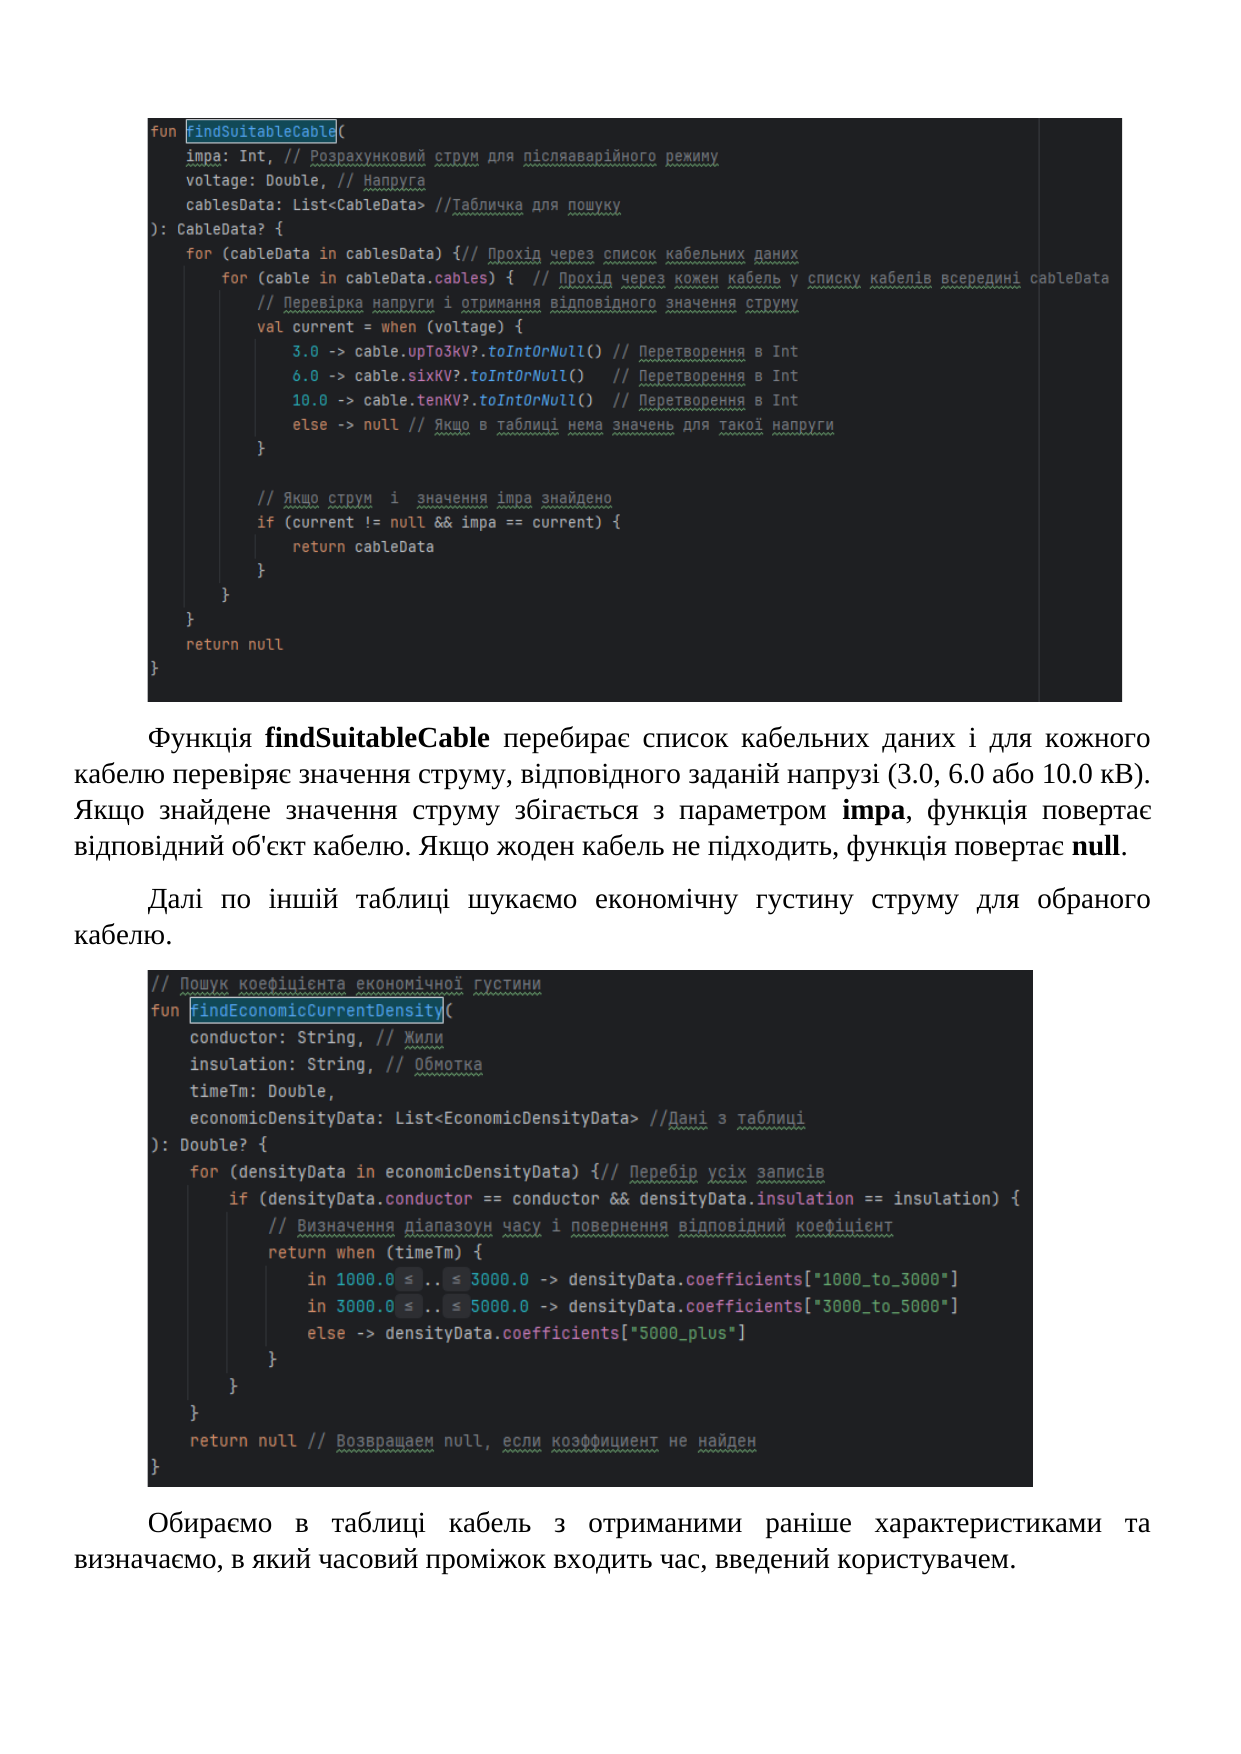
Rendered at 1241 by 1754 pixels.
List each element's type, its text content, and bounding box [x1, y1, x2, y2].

text Функція findSuitableCable перебирає список кабельних даних і для кожного кабелю перевіряє значення струму, відповідного заданій напрузі (3.0, 6.0 або 10.0 кВ). Якщо знайдене значення струму збігається з параметром impa, функція повертає відповідний об'єкт кабелю. Якщо жоден кабель не підходить, функція повертає null. [74, 720, 1152, 862]
picture [147, 970, 1033, 1487]
picture [147, 118, 1123, 702]
text Далі по іншій таблиці шукаємо економічну густину струму для обраного кабелю. [74, 881, 1152, 951]
text Обираємо в таблиці кабель з отриманими раніше характеристиками та визначаємо, в який часовий проміжок входить час, введений користувачем. [74, 1505, 1152, 1575]
